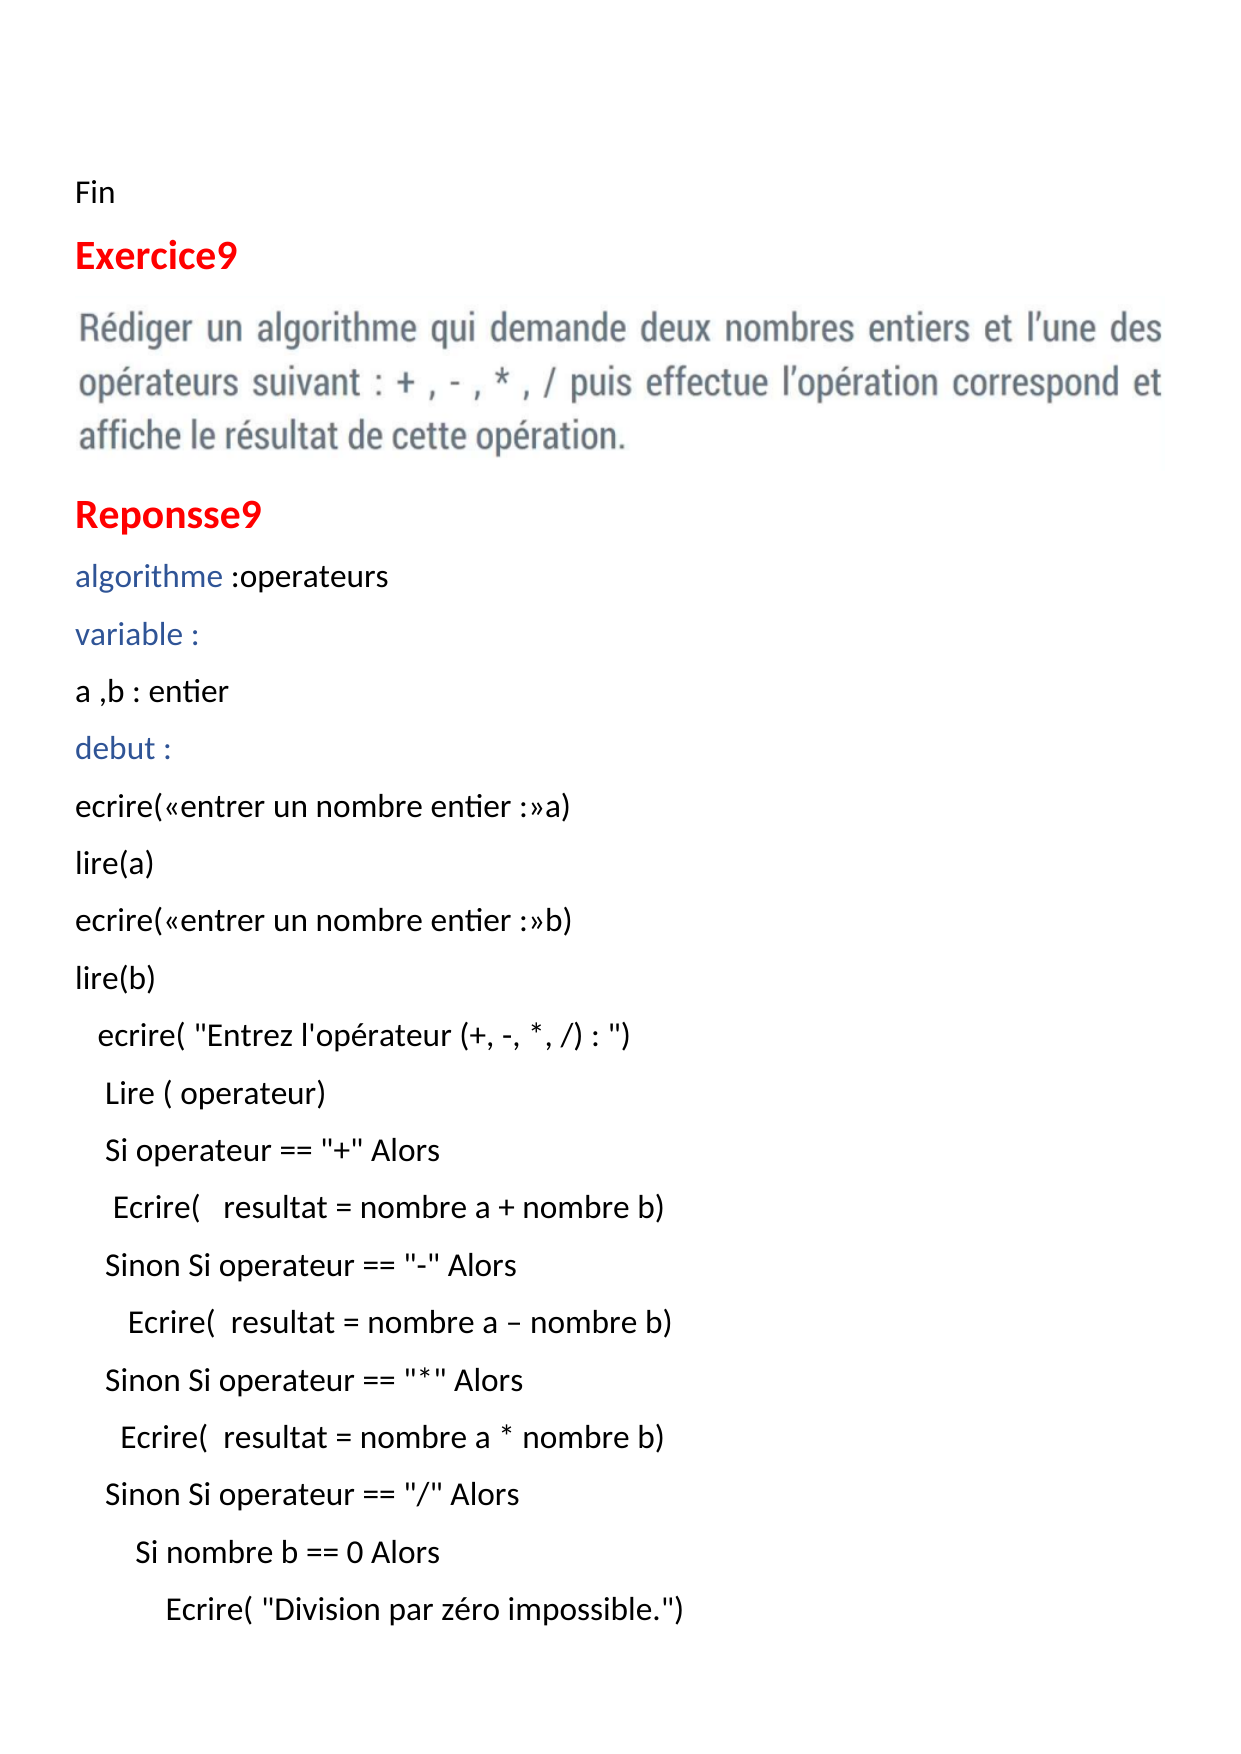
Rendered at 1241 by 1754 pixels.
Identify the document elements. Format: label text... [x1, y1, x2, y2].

text debut : [75, 727, 1165, 768]
text algorithme :operateurs [75, 555, 1165, 596]
picture [75, 296, 1166, 471]
text Sinon Si operateur == "*" Alors [75, 1359, 1165, 1399]
text Sinon Si operateur == "/" Alors [75, 1473, 1165, 1514]
text variable : [75, 612, 1165, 653]
text Ecrire( resultat = nombre a * nombre b) [75, 1416, 1165, 1457]
text lire(b) [75, 957, 1165, 998]
text lire(a) [75, 842, 1165, 883]
text a ,b : entier [75, 670, 1165, 711]
text Ecrire( "Division par zéro impossible.") [75, 1588, 1165, 1629]
text Reponsse9 [75, 488, 1165, 538]
text Ecrire( resultat = nombre a + nombre b) [75, 1186, 1165, 1227]
text Si nombre b == 0 Alors [75, 1531, 1165, 1572]
text ecrire(«entrer un nombre entier :»b) [75, 899, 1165, 940]
text Lire ( operateur) [75, 1072, 1165, 1112]
text Exercice9 [75, 229, 1165, 279]
text Si operateur == "+" Alors [75, 1129, 1165, 1170]
text ecrire( "Entrez l'opérateur (+, -, *, /) : ") [75, 1014, 1165, 1055]
text ecrire(«entrer un nombre entier :»a) [75, 785, 1165, 825]
text Ecrire( resultat = nombre a – nombre b) [75, 1301, 1165, 1342]
text Sinon Si operateur == "-" Alors [75, 1244, 1165, 1284]
text Fin [75, 171, 1165, 212]
